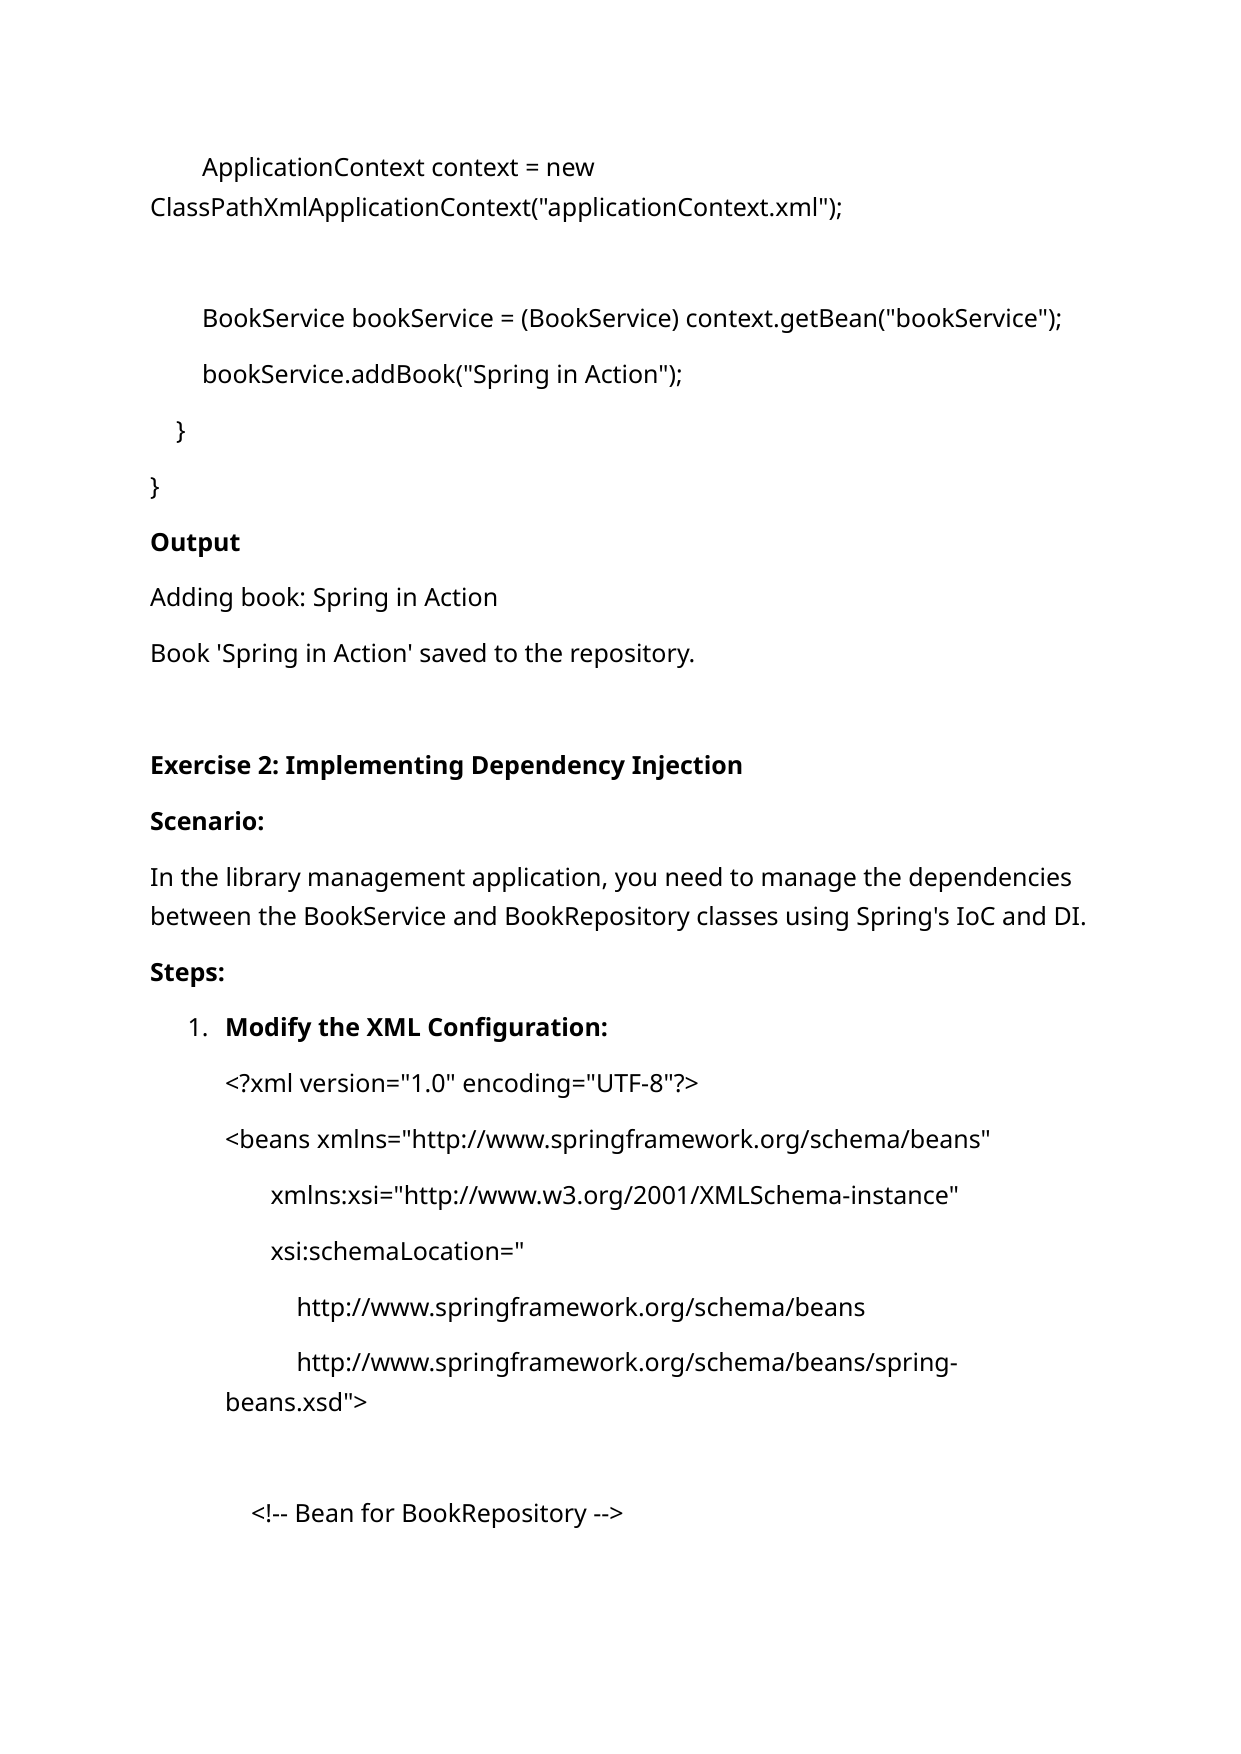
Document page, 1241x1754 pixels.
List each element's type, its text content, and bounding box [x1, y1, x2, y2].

text } [150, 468, 1090, 502]
text Output [150, 524, 1090, 558]
text ApplicationContext context = new ClassPathXmlApplicationContext("applicationContext.xml"); [150, 150, 1090, 223]
text Book 'Spring in Action' saved to the repository. [150, 636, 1090, 670]
text Adding book: Spring in Action [150, 580, 1090, 614]
text xsi:schemaLocation=" [225, 1233, 1090, 1267]
text <beans xmlns="http://www.springframework.org/schema/beans" [225, 1122, 1090, 1156]
text bookService.addBook("Spring in Action"); [150, 357, 1090, 391]
text http://www.springframework.org/schema/beans [225, 1289, 1090, 1323]
text } [150, 412, 1090, 447]
text xmlns:xsi="http://www.w3.org/2001/XMLSchema-instance" [225, 1177, 1090, 1212]
text In the library management application, you need to manage the dependencies between the BookService and BookRepository classes using Spring's IoC and DI. [150, 859, 1090, 932]
text Exercise 2: Implementing Dependency Injection [150, 747, 1090, 782]
text <!-- Bean for BookRepository --> [225, 1496, 1090, 1530]
list Modify the XML Configuration: [187, 1010, 1090, 1044]
text Steps: [150, 954, 1090, 988]
text <?xml version="1.0" encoding="UTF-8"?> [225, 1066, 1090, 1100]
text BookService bookService = (BookService) context.getBean("bookService"); [150, 301, 1090, 335]
text Scenario: [150, 803, 1090, 837]
text http://www.springframework.org/schema/beans/spring-beans.xsd"> [225, 1345, 1090, 1418]
